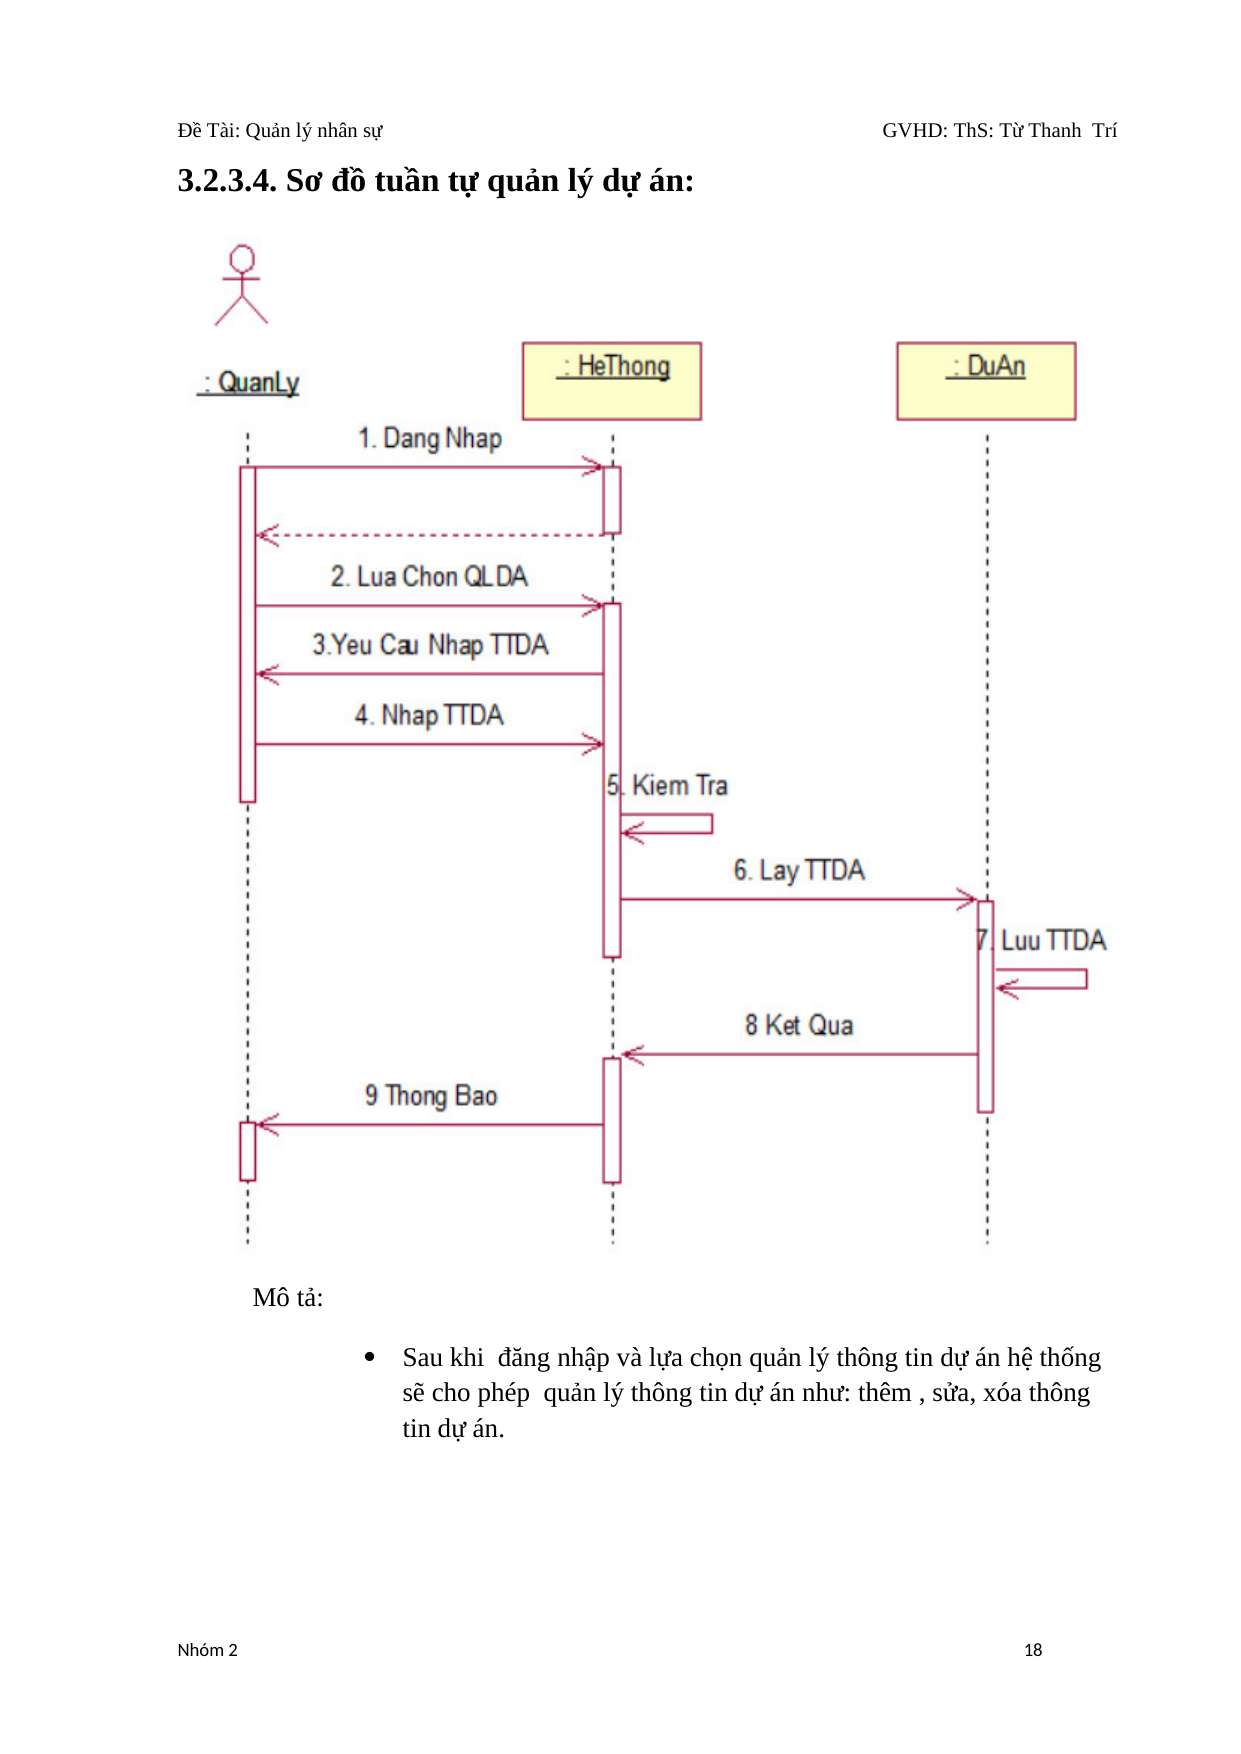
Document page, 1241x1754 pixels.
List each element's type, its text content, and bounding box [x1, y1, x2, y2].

text 3.2.3.4. Sơ đồ tuần tự quản lý dự án: [177, 160, 1122, 198]
list Sau khi đăng nhập và lựa chọn quản lý thông tin dự án hệ thống sẽ cho phép quản lý thông tin dự án như: thêm , sửa, xóa thông tin dự án. [365, 1341, 1122, 1443]
text Mô tả: [177, 1281, 1122, 1312]
picture [177, 236, 1122, 1281]
